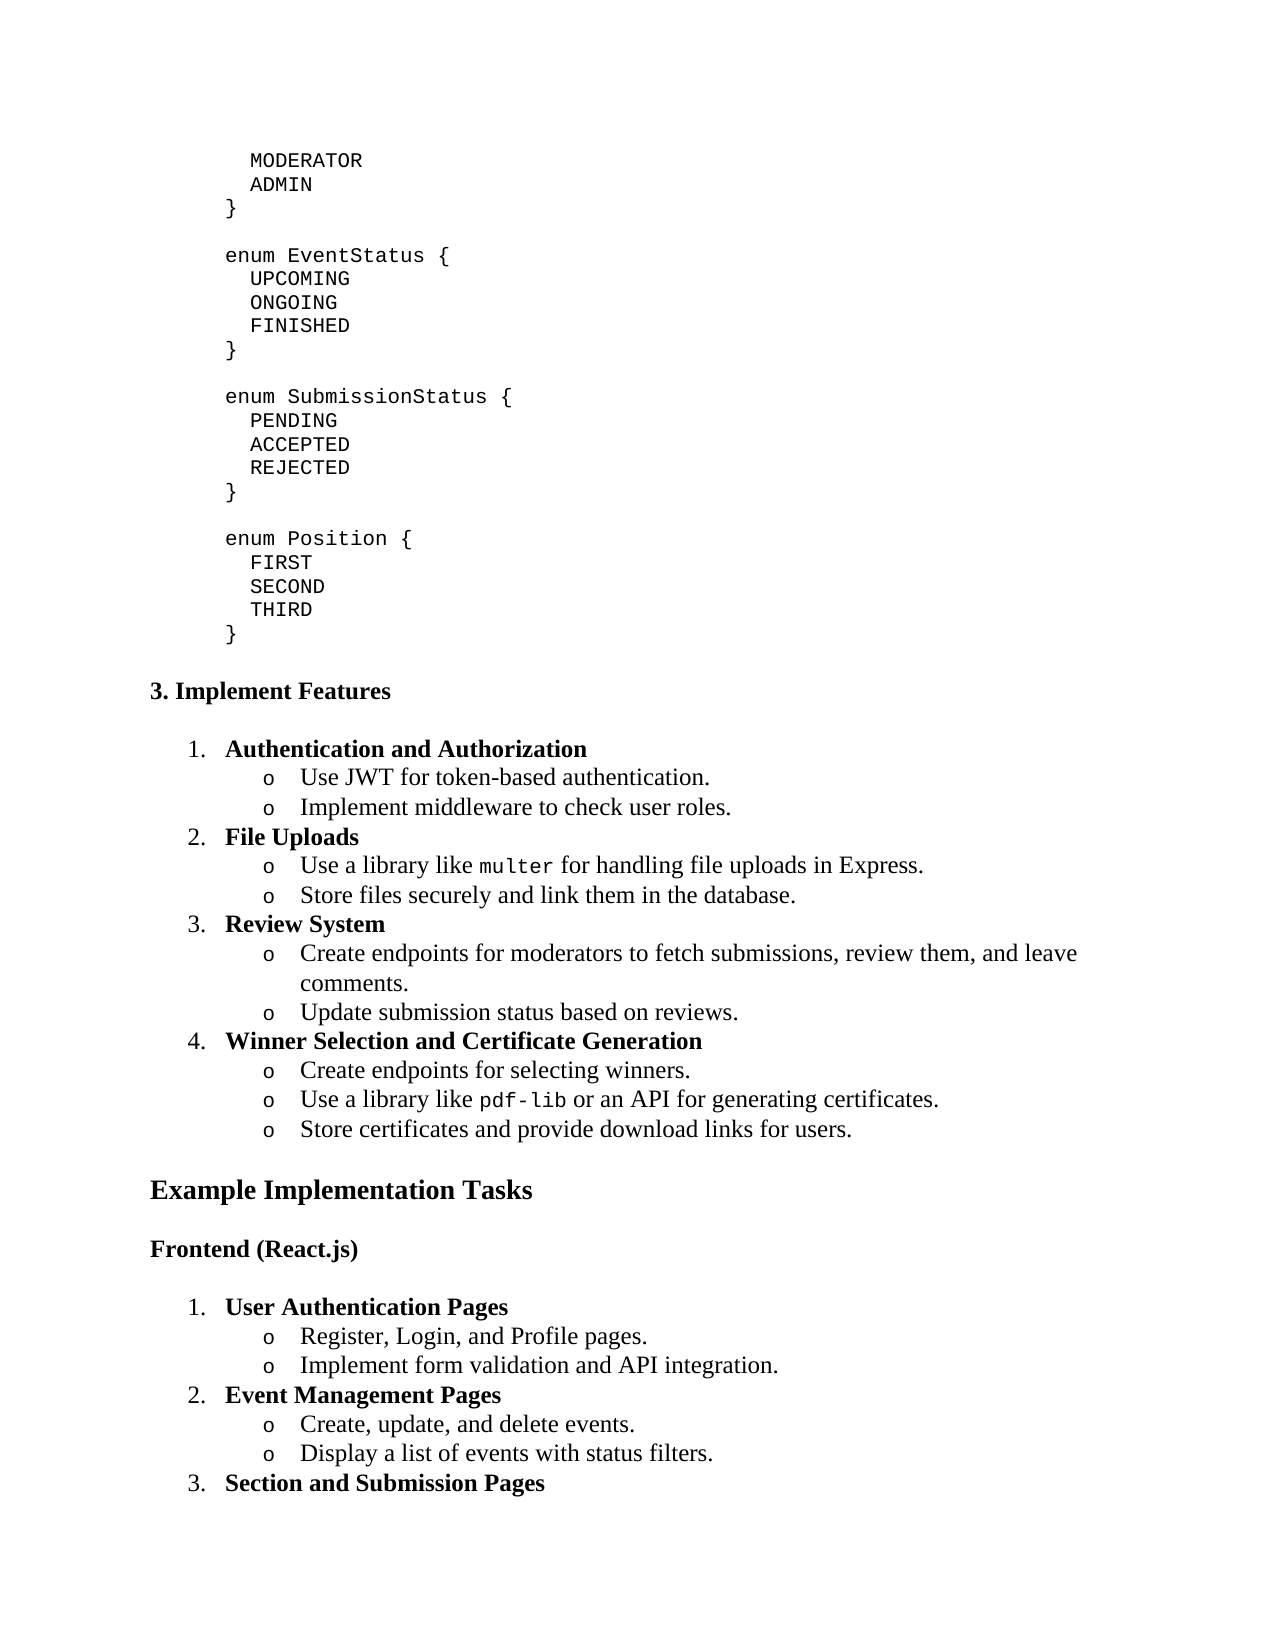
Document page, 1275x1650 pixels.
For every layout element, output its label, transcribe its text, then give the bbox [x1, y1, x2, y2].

text Frontend (React.js) [150, 1234, 1125, 1263]
list Display a list of events with status filters. [262, 1438, 1125, 1468]
list Create endpoints for selecting winners. [262, 1055, 1125, 1084]
list Review System [187, 909, 1125, 938]
list Use a library like multer for handling file uploads in Express. [262, 850, 1125, 880]
list Implement form validation and API integration. [262, 1351, 1125, 1380]
list Create endpoints for moderators to fetch submissions, review them, and leave comments. [262, 938, 1125, 997]
list Store files securely and link them in the database. [262, 880, 1125, 909]
list Update submission status based on reviews. [262, 997, 1125, 1026]
text enum Position { [225, 528, 1125, 552]
text THIRD [225, 599, 1125, 623]
text SECOND [225, 576, 1125, 599]
text REJECTED [225, 457, 1125, 481]
text ONGOING [225, 292, 1125, 316]
text } [225, 339, 1125, 363]
list User Authentication Pages [187, 1292, 1125, 1321]
text MODERATOR [225, 150, 1125, 174]
text ACCEPTED [225, 434, 1125, 457]
list Authentication and Authorization [187, 734, 1125, 762]
list Create, update, and delete events. [262, 1409, 1125, 1438]
list Section and Submission Pages [187, 1468, 1125, 1497]
text enum SubmissionStatus { [225, 386, 1125, 410]
list File Uploads [187, 822, 1125, 850]
list Register, Login, and Profile pages. [262, 1321, 1125, 1351]
text FINISHED [225, 316, 1125, 339]
list Implement middleware to check user roles. [262, 792, 1125, 822]
text 3. Implement Features [150, 676, 1125, 704]
text PENDING [225, 410, 1125, 434]
list Event Management Pages [187, 1380, 1125, 1409]
text } [225, 197, 1125, 221]
text enum EventStatus { [225, 244, 1125, 268]
list Winner Selection and Certificate Generation [187, 1026, 1125, 1055]
text } [225, 481, 1125, 505]
text ADMIN [225, 174, 1125, 197]
text } [225, 623, 1125, 647]
text FIRST [225, 552, 1125, 576]
list Use a library like pdf-lib or an API for generating certificates. [262, 1084, 1125, 1114]
list Use JWT for token-based authentication. [262, 762, 1125, 792]
text UPCOMING [225, 268, 1125, 292]
text Example Implementation Tasks [150, 1173, 1125, 1205]
list Store certificates and provide download links for users. [262, 1114, 1125, 1144]
